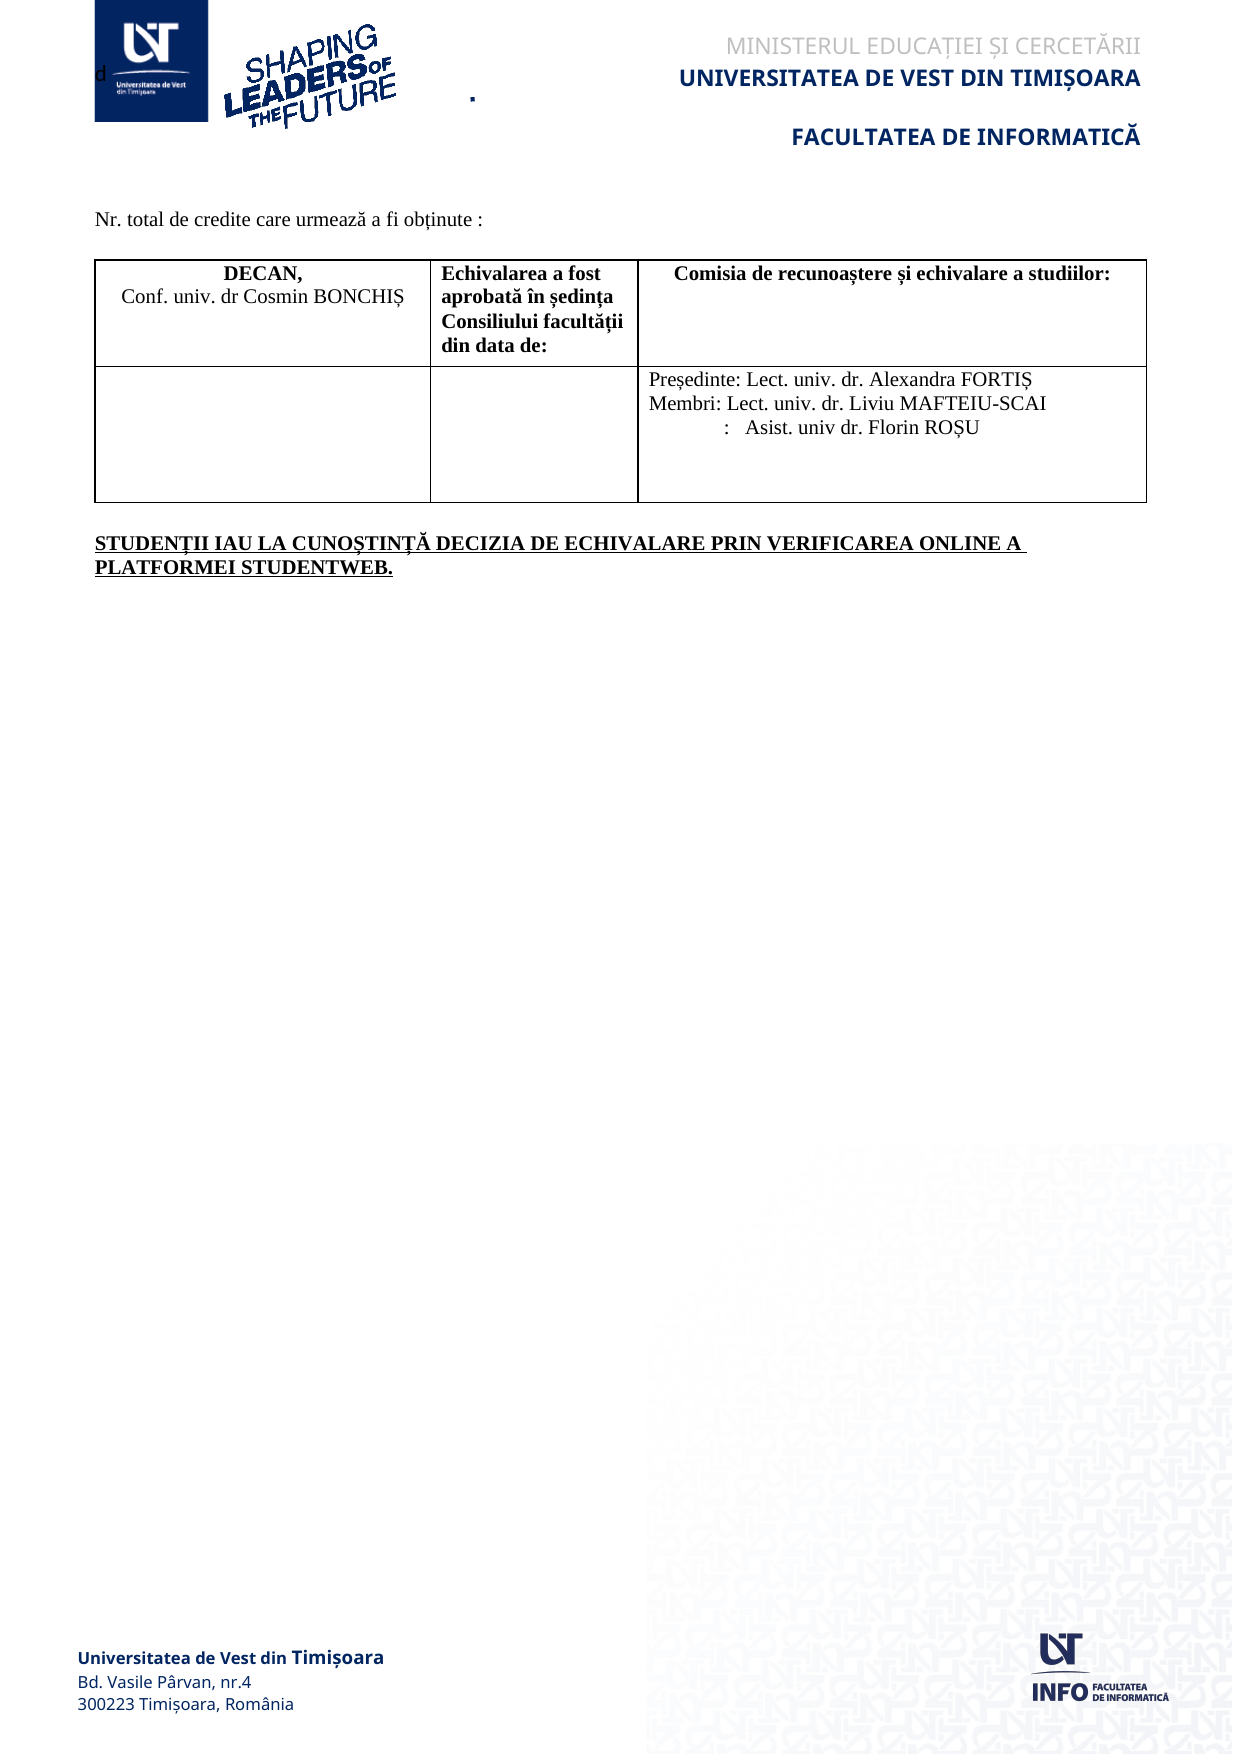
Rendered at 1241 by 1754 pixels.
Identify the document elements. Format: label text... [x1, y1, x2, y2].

table_cell [431, 367, 637, 501]
table_header Echivalarea a fost aprobată în ședința Consiliului facultății din data de: [431, 261, 637, 366]
table_cell Președinte: Lect. univ. dr. Alexandra FORTIȘ Membri: Lect. univ. dr. Liviu MAFTEIU-SCAI : Asist. univ dr. Florin ROȘU [639, 367, 1146, 501]
table_header DECAN, Conf. univ. dr Cosmin BONCHIȘ [96, 261, 430, 366]
picture [94, 0, 209, 122]
text STUDENȚII IAU LA CUNOȘTINȚĂ DECIZIA DE ECHIVALARE PRIN VERIFICAREA ONLINE A PLATFORMEI STUDENTWEB. [94, 531, 1146, 579]
picture [224, 24, 396, 129]
table_header Comisia de recunoaștere și echivalare a studiilor: [639, 261, 1146, 366]
text Nr. total de credite care urmează a fi obținute : [94, 207, 1146, 231]
table_cell [96, 367, 430, 501]
picture [2, 206, 1233, 1754]
